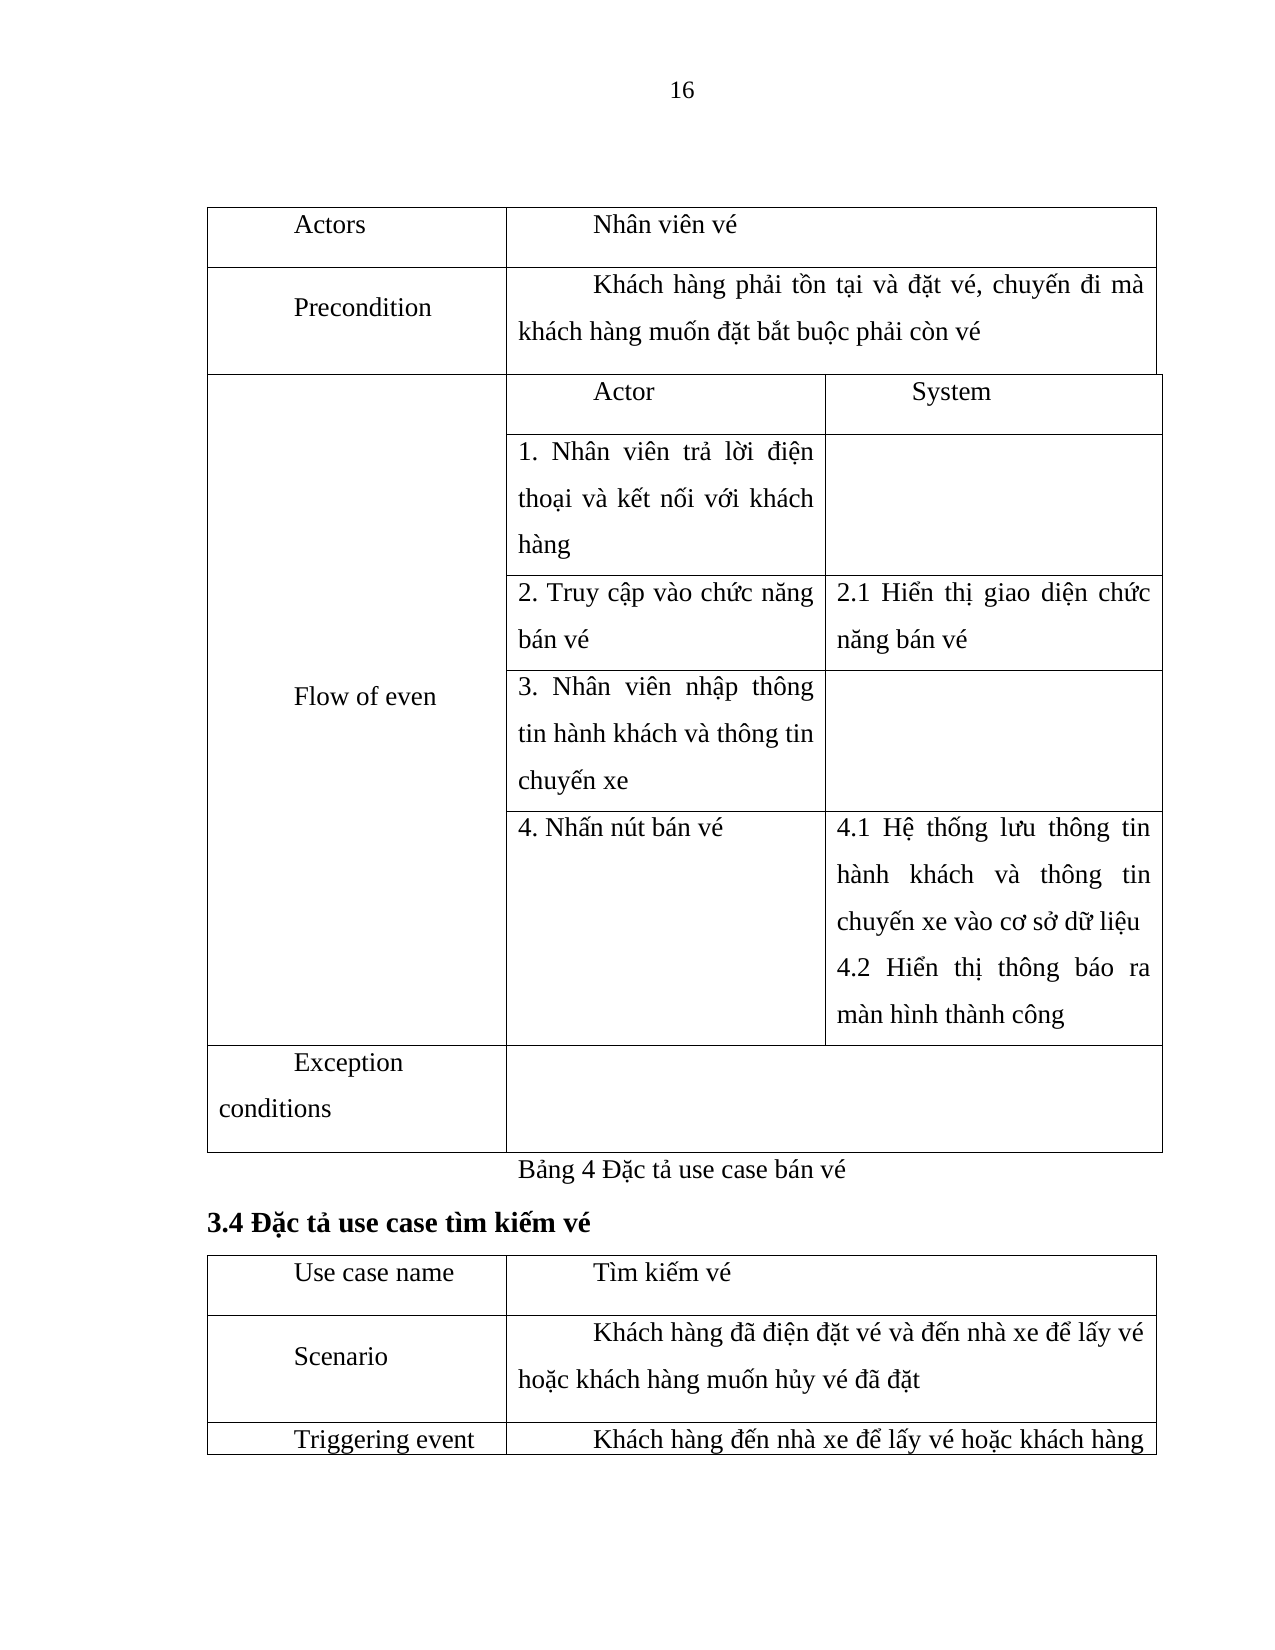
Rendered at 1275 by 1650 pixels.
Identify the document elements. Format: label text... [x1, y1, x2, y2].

table_cell 1. Nhân viên trả lời điện thoại và kết nối với khách hàng [507, 435, 825, 575]
table_cell Nhân viên vé [507, 208, 1156, 267]
table_cell System [826, 375, 1162, 434]
table_cell Actor [507, 375, 825, 434]
table_cell [507, 1046, 1162, 1152]
table_cell Triggering event [208, 1423, 506, 1454]
table_cell Flow of even [208, 375, 506, 1045]
table_cell 4.1 Hệ thống lưu thông tin hành khách và thông tin chuyến xe vào cơ sở dữ liệu 4.2 Hiển thị thông báo ra màn hình thành công [826, 812, 1162, 1045]
table_cell 2.1 Hiển thị giao diện chức năng bán vé [826, 576, 1162, 669]
table_cell 4. Nhấn nút bán vé [507, 812, 825, 1045]
text 3.4 Đặc tả use case tìm kiếm vé [207, 1205, 1157, 1238]
table_cell Exception conditions [208, 1046, 506, 1152]
table_cell [826, 671, 1162, 811]
table_cell 2. Truy cập vào chức năng bán vé [507, 576, 825, 669]
table_cell Scenario [208, 1316, 506, 1422]
table_header Tìm kiếm vé [507, 1256, 1156, 1315]
table_cell [826, 435, 1162, 575]
table_cell 3. Nhân viên nhập thông tin hành khách và thông tin chuyến xe [507, 671, 825, 811]
table_cell Precondition [208, 268, 506, 374]
table_cell Khách hàng đã điện đặt vé và đến nhà xe để lấy vé hoặc khách hàng muốn hủy vé đã đặt [507, 1316, 1156, 1422]
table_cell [507, 1423, 1156, 1454]
table_cell Actors [208, 208, 506, 267]
table_cell Khách hàng phải tồn tại và đặt vé, chuyến đi mà khách hàng muốn đặt bắt buộc phải còn vé [507, 268, 1156, 374]
table_header Use case name [208, 1256, 506, 1315]
